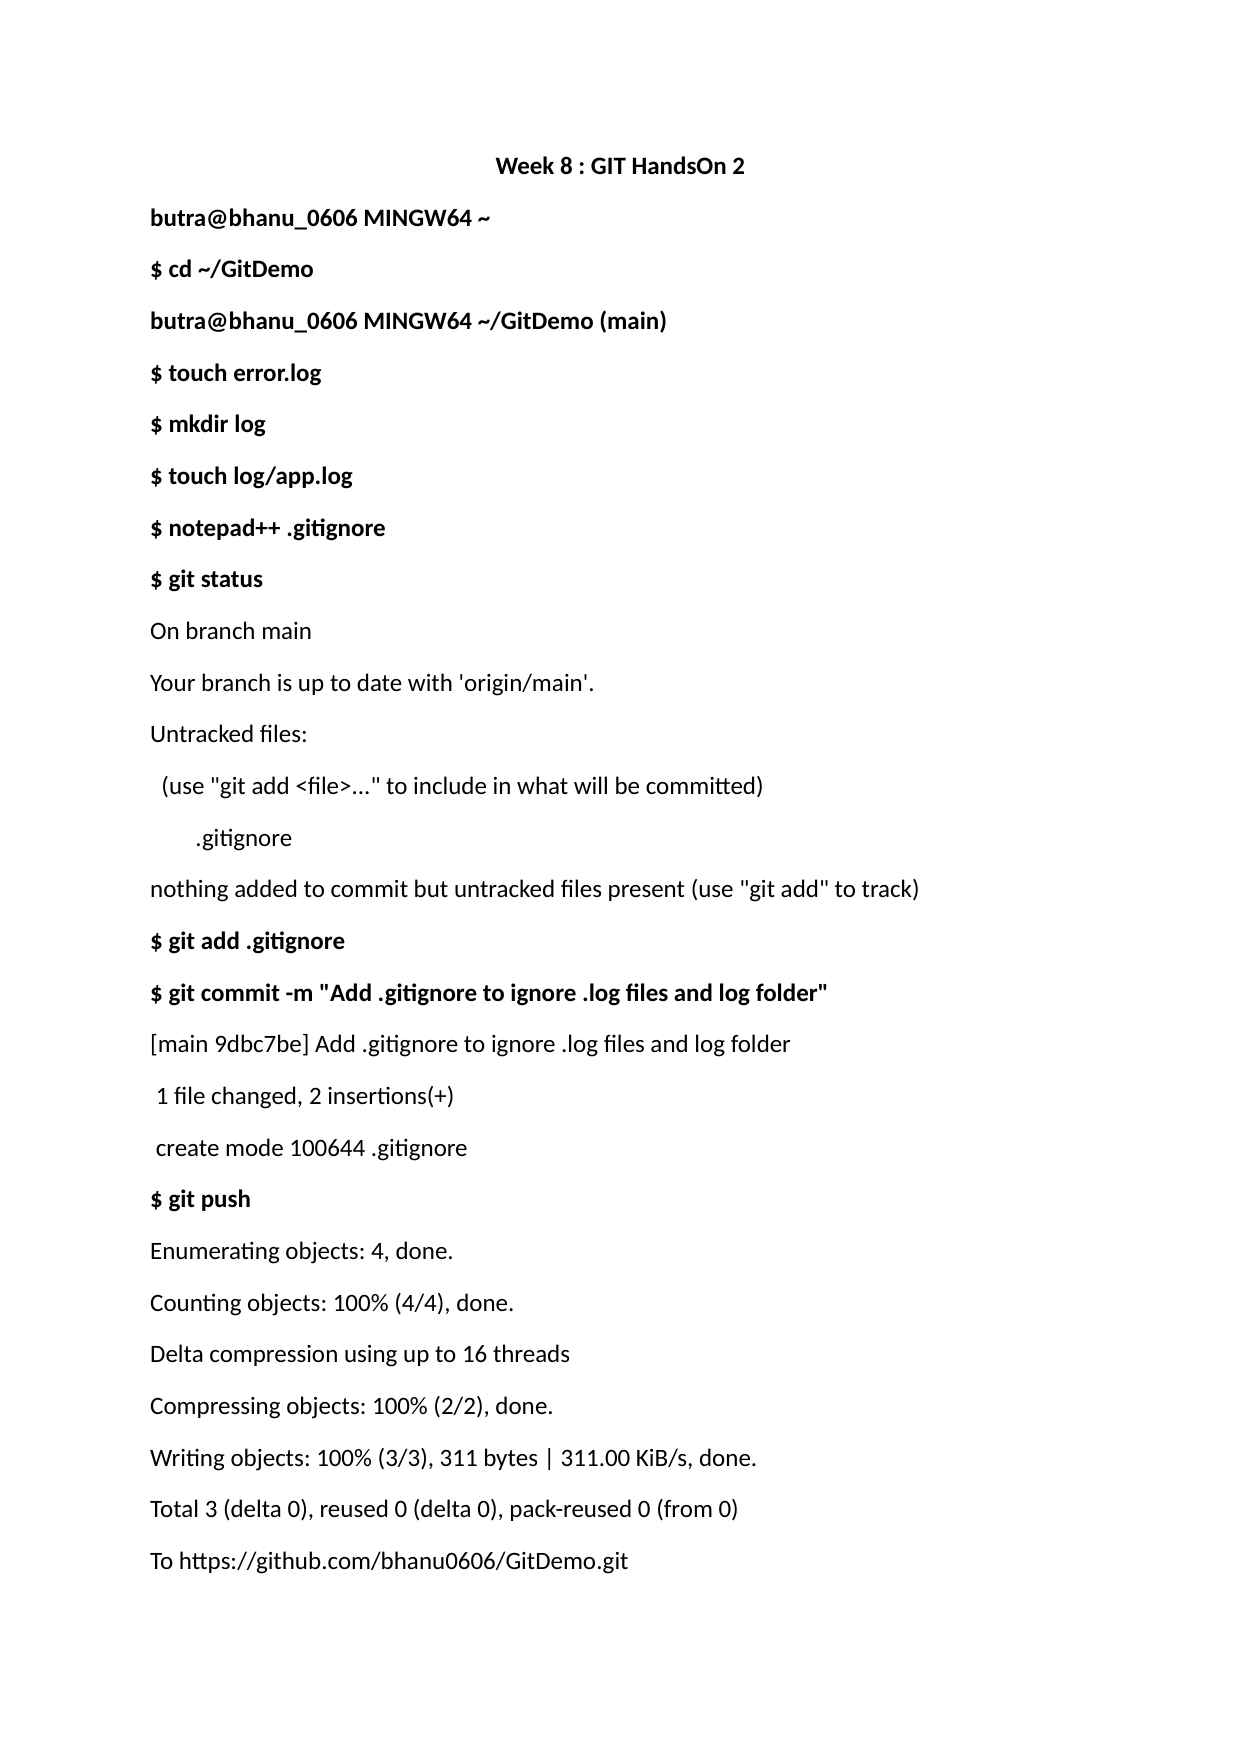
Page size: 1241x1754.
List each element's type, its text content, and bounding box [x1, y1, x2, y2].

text Untracked files: [150, 718, 1090, 749]
text [main 9dbc7be] Add .gitignore to ignore .log files and log folder [150, 1028, 1090, 1059]
text Total 3 (delta 0), reused 0 (delta 0), pack-reused 0 (from 0) [150, 1493, 1090, 1524]
text butra@bhanu_0606 MINGW64 ~/GitDemo (main) [150, 305, 1090, 336]
text On branch main [150, 615, 1090, 646]
text $ touch log/app.log [150, 460, 1090, 491]
text nothing added to commit but untracked files present (use "git add" to track) [150, 873, 1090, 904]
text To https://github.com/bhanu0606/GitDemo.git [150, 1545, 1090, 1576]
text Enumerating objects: 4, done. [150, 1235, 1090, 1266]
text butra@bhanu_0606 MINGW64 ~ [150, 202, 1090, 232]
text Your branch is up to date with 'origin/main'. [150, 667, 1090, 697]
text $ notepad++ .gitignore [150, 512, 1090, 542]
text Counting objects: 100% (4/4), done. [150, 1287, 1090, 1317]
text Writing objects: 100% (3/3), 311 bytes | 311.00 KiB/s, done. [150, 1442, 1090, 1472]
text $ git status [150, 563, 1090, 594]
text $ mkdir log [150, 408, 1090, 439]
text Delta compression using up to 16 threads [150, 1338, 1090, 1369]
text Compressing objects: 100% (2/2), done. [150, 1390, 1090, 1421]
text $ git push [150, 1183, 1090, 1214]
text Week 8 : GIT HandsOn 2 [150, 150, 1090, 181]
text $ git commit -m "Add .gitignore to ignore .log files and log folder" [150, 977, 1090, 1007]
text $ git add .gitignore [150, 925, 1090, 956]
text create mode 100644 .gitignore [150, 1132, 1090, 1162]
text .gitignore [150, 822, 1090, 852]
text $ touch error.log [150, 357, 1090, 387]
text 1 file changed, 2 insertions(+) [150, 1080, 1090, 1111]
text $ cd ~/GitDemo [150, 253, 1090, 284]
text (use "git add <file>..." to include in what will be committed) [150, 770, 1090, 801]
